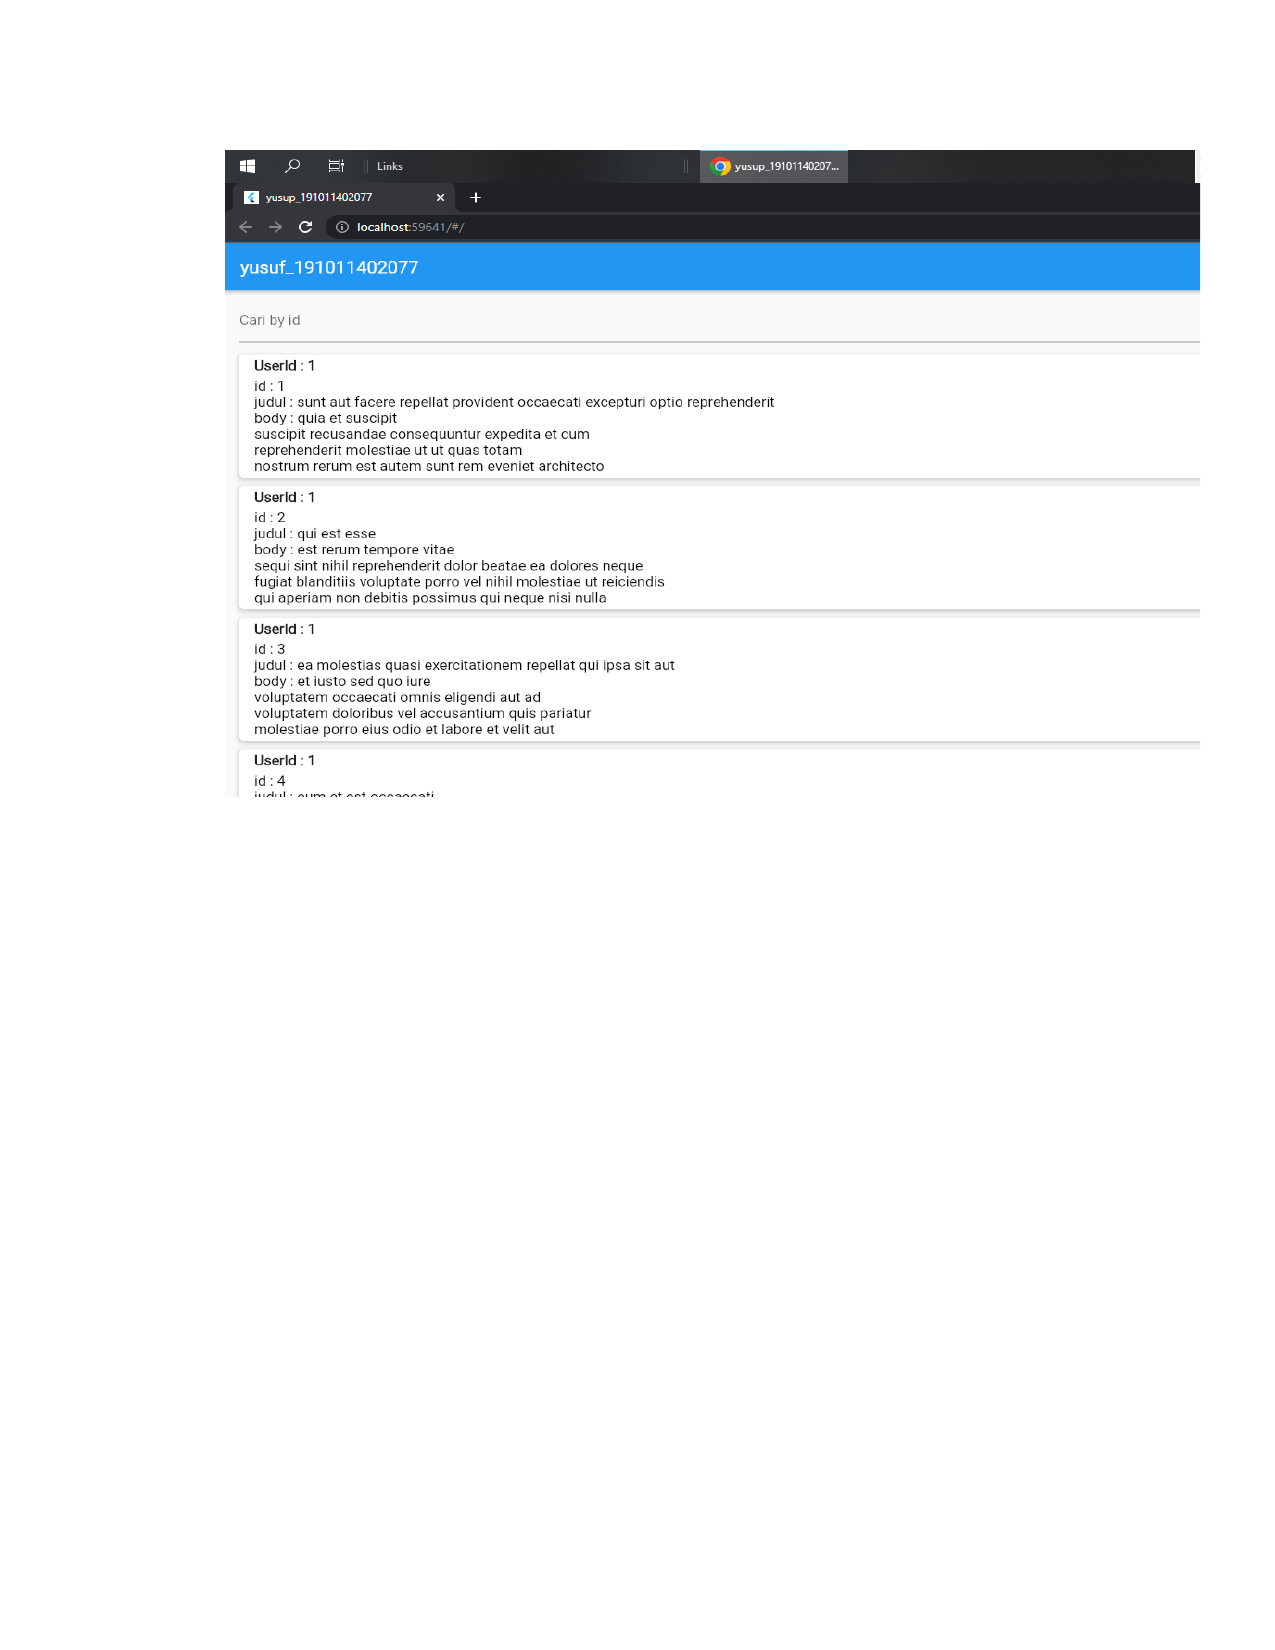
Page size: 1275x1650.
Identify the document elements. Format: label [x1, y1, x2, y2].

picture [225, 150, 1200, 797]
